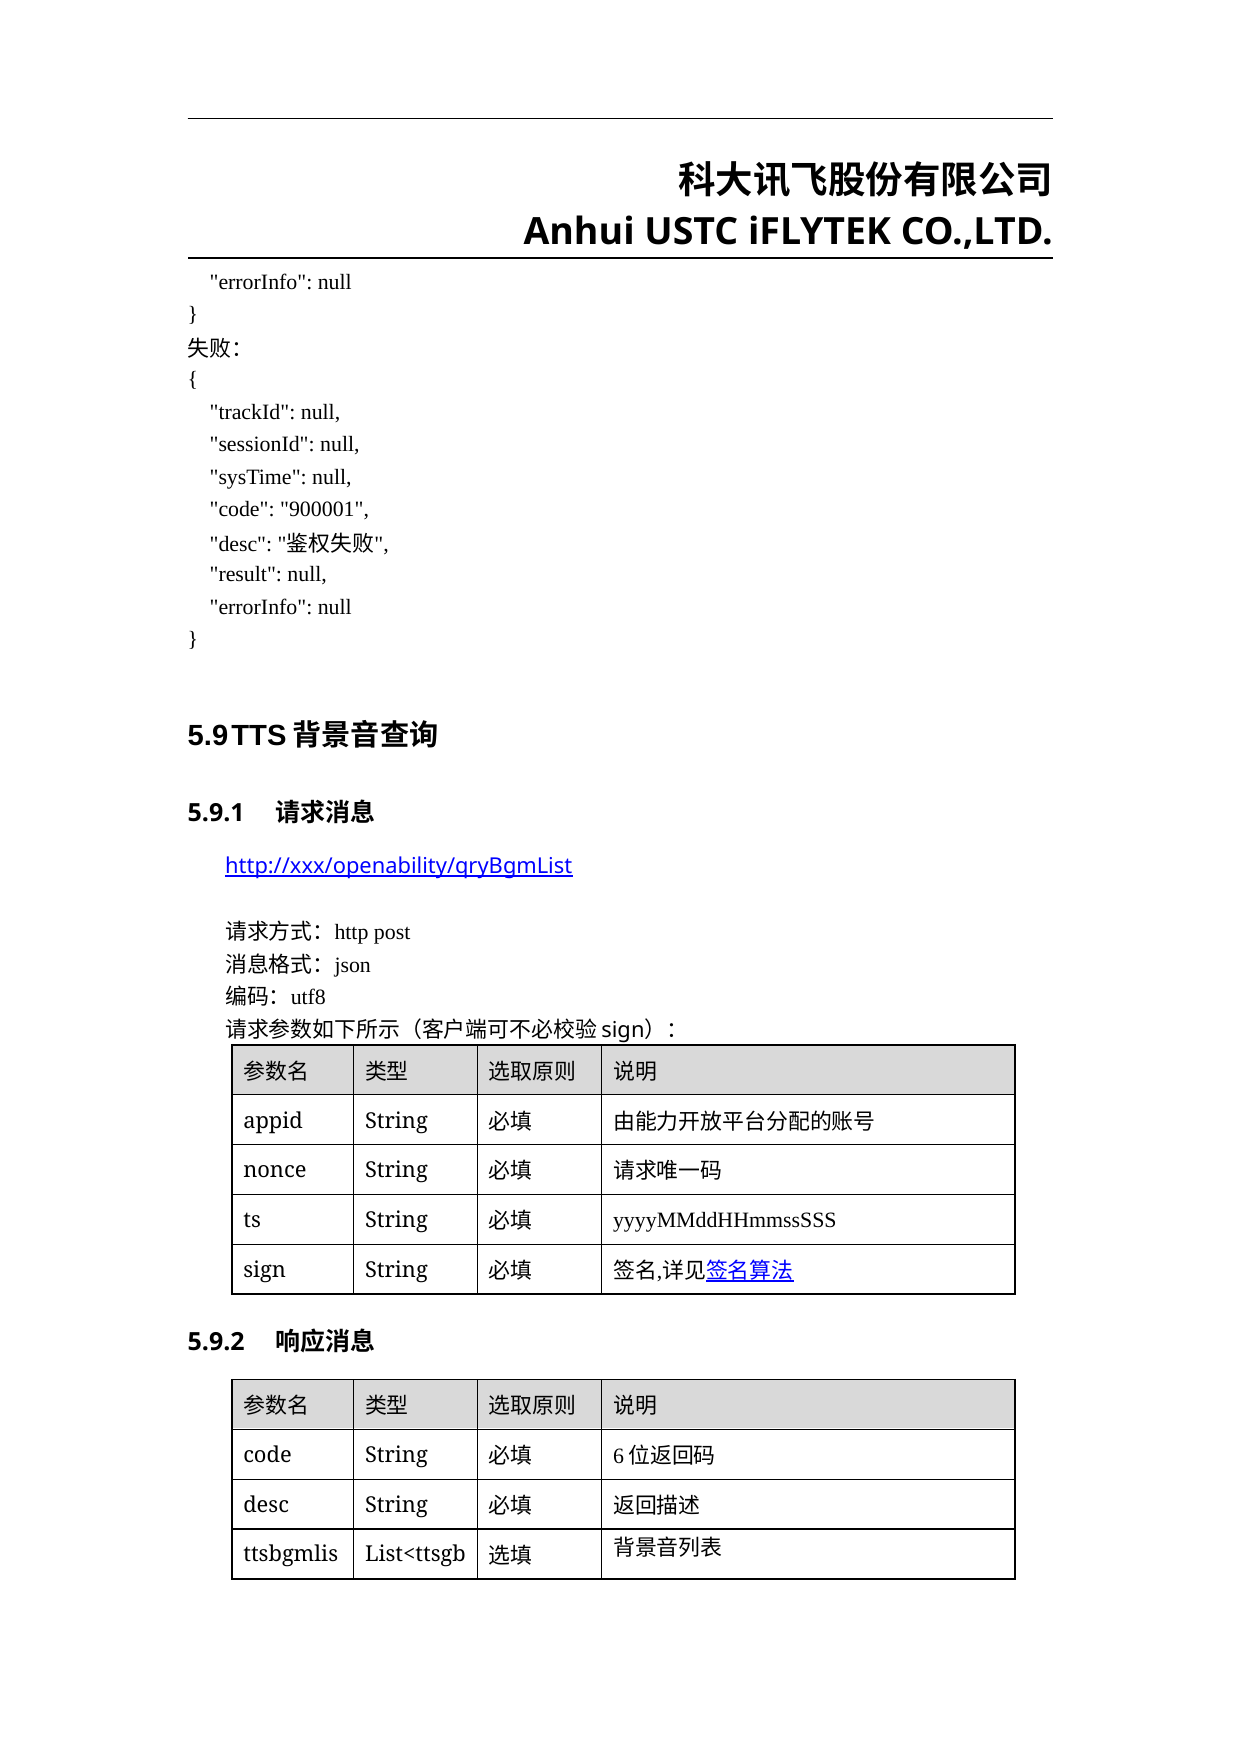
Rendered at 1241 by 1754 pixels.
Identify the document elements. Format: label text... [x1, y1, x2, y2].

text "sessionId": null, [187, 428, 1053, 460]
table_cell sign [233, 1245, 353, 1293]
table_header 参数名 [233, 1380, 353, 1428]
subtitle TTS背景音查询 [187, 700, 1053, 765]
table_header 参数名 [233, 1046, 353, 1094]
table_cell ttsbgmlist [233, 1530, 353, 1578]
subtitle 响应消息 [187, 1307, 1053, 1372]
table_cell appid [233, 1095, 353, 1144]
table_cell 由能力开放平台分配的账号 [602, 1095, 1014, 1144]
subtitle 请求消息 [187, 778, 1053, 843]
text "result": null, [187, 558, 1053, 590]
table_cell yyyyMMddHHmmssSSS [602, 1195, 1014, 1243]
table_cell 必填 [478, 1480, 601, 1528]
table_cell desc [233, 1480, 353, 1528]
table_cell 必填 [478, 1095, 601, 1144]
text "errorInfo": null [187, 590, 1053, 623]
table_cell String [354, 1245, 477, 1293]
text 失败： [187, 330, 1053, 363]
table_cell 必填 [478, 1195, 601, 1243]
table_header 类型 [354, 1046, 477, 1094]
text "errorInfo": null [187, 265, 1053, 298]
table_cell String [354, 1480, 477, 1528]
table_cell ts [233, 1195, 353, 1243]
text } [187, 298, 1053, 330]
table_cell 必填 [478, 1430, 601, 1478]
text "desc": "鉴权失败", [187, 525, 1053, 558]
list http://xxx/openability/qryBgmList [225, 849, 1053, 881]
table_cell 必填 [478, 1245, 601, 1293]
table_cell 背景音列表 [602, 1530, 1014, 1578]
table_header 选取原则 [478, 1380, 601, 1428]
table_header 类型 [354, 1380, 477, 1428]
table_cell String [354, 1430, 477, 1478]
list 请求方式：http post [225, 914, 1053, 946]
table_cell String [354, 1195, 477, 1243]
table_header 选取原则 [478, 1046, 601, 1094]
text "code": "900001", [187, 493, 1053, 525]
list 请求参数如下所示（客户端可不必校验sign）： [225, 1011, 1053, 1044]
table_cell 返回描述 [602, 1480, 1014, 1528]
table_cell code [233, 1430, 353, 1478]
text "sysTime": null, [187, 460, 1053, 493]
table_header 说明 [602, 1380, 1014, 1428]
table_cell 请求唯一码 [602, 1145, 1014, 1193]
table_cell 签名,详见签名算法 [602, 1245, 1014, 1293]
table_cell 必填 [478, 1145, 601, 1193]
table_cell String [354, 1095, 477, 1144]
table_header 说明 [602, 1046, 1014, 1094]
text } [187, 623, 1053, 655]
table_cell nonce [233, 1145, 353, 1193]
table_cell String [354, 1145, 477, 1193]
list 编码：utf8 [225, 979, 1053, 1011]
text { [187, 363, 1053, 395]
table_cell 选填 [478, 1530, 601, 1578]
table_cell 6位返回码 [602, 1430, 1014, 1478]
table_cell List<ttsgbm> [354, 1530, 477, 1578]
list 消息格式：json [225, 946, 1053, 979]
text "trackId": null, [187, 395, 1053, 428]
